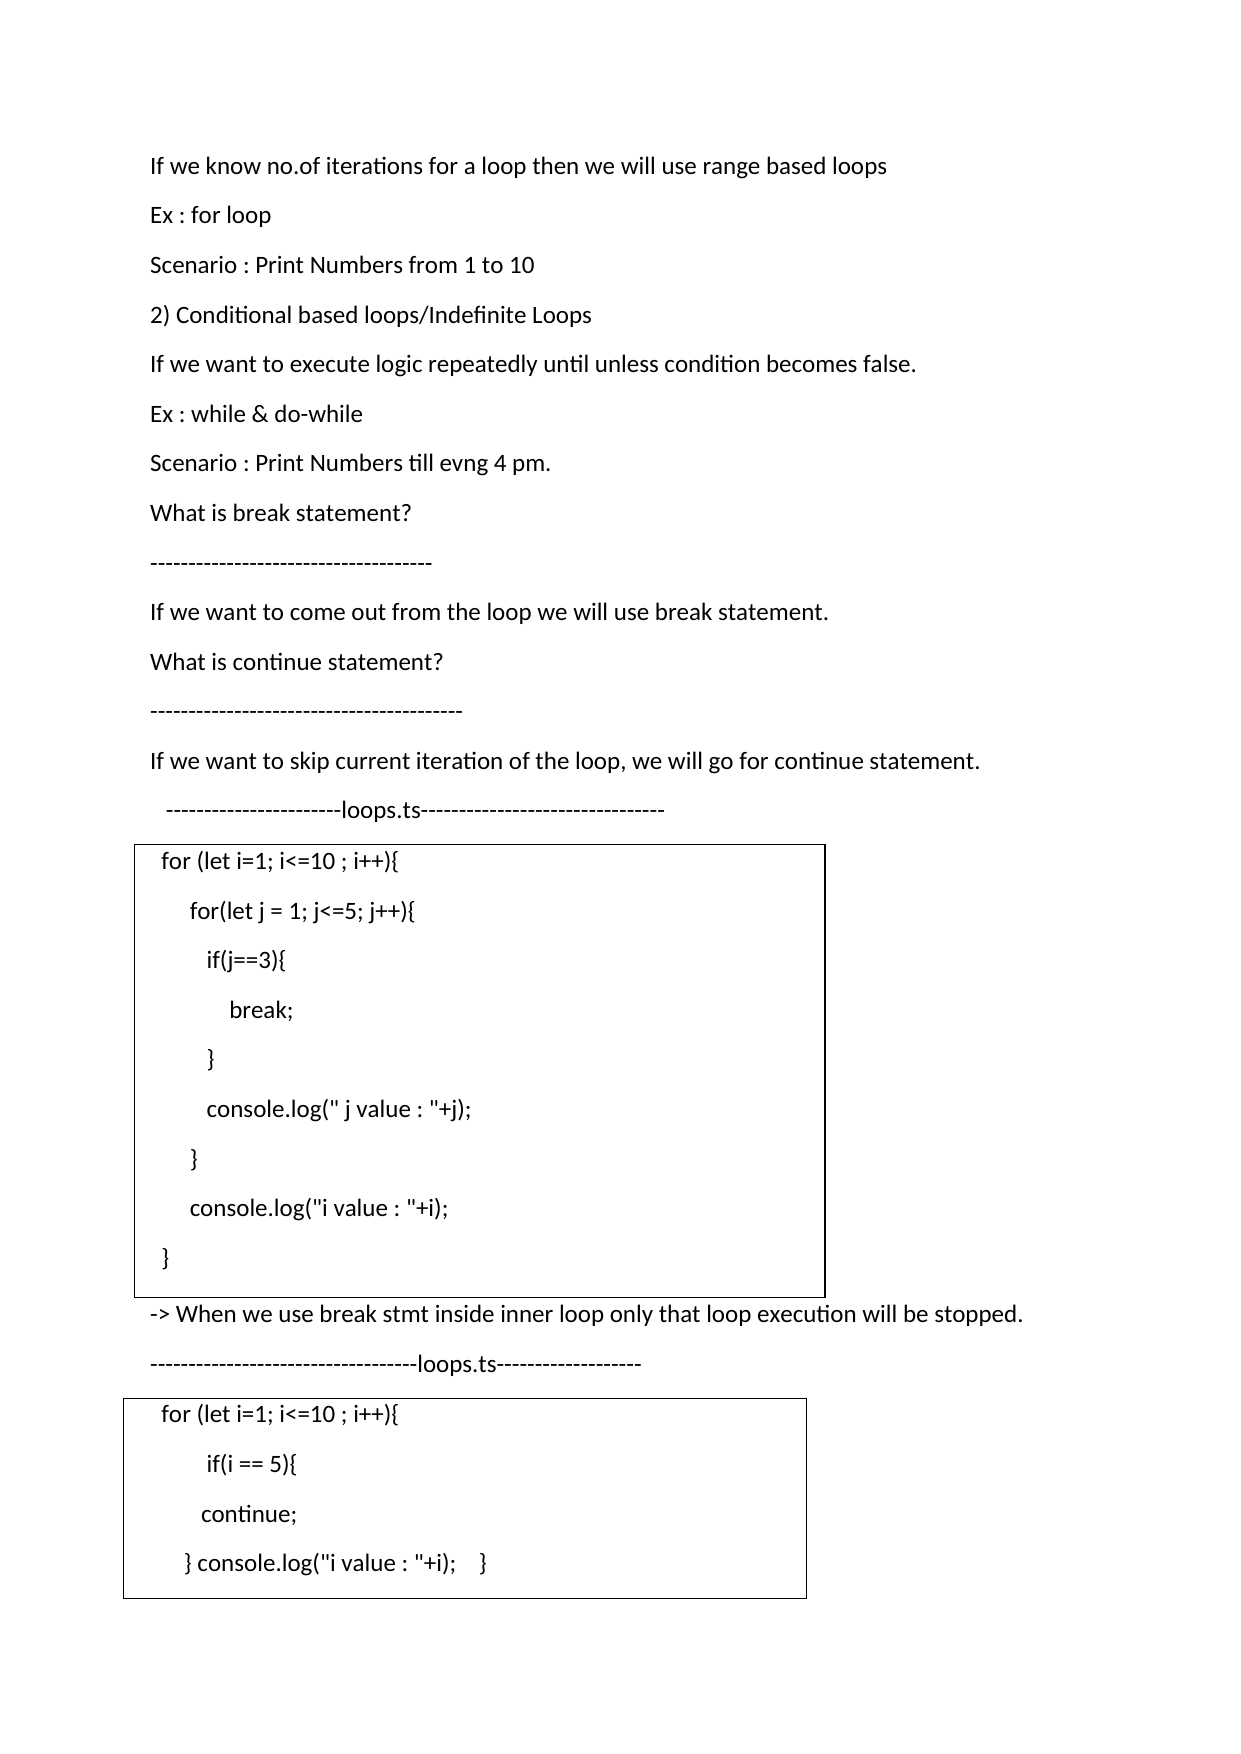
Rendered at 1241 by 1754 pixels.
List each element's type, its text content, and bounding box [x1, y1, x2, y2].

text ----------------------------------------- [150, 695, 1090, 726]
text -----------------------loops.ts-------------------------------- [166, 794, 1090, 825]
text -> When we use break stmt inside inner loop only that loop execution will be stopped. [150, 1298, 1090, 1329]
text What is continue statement? [150, 646, 1090, 676]
text 2) Conditional based loops/Indefinite Loops [150, 299, 1090, 329]
text Scenario : Print Numbers till evng 4 pm. [150, 447, 1090, 478]
text If we want to execute logic repeatedly until unless condition becomes false. [150, 348, 1090, 379]
text Scenario : Print Numbers from 1 to 10 [150, 249, 1090, 280]
table_header for (let i=1; i<=10 ; i++){ for(let j = 1; j<=5; j++){ if(j==3){ break; } console.log(" j value : "+j); } console.log("i value : "+i); } [135, 845, 824, 1297]
table_header for (let i=1; i<=10 ; i++){ if(i == 5){ continue; } console.log("i value : "+i); } [124, 1399, 806, 1597]
text ------------------------------------- [150, 547, 1090, 577]
text If we want to come out from the loop we will use break statement. [150, 596, 1090, 627]
text -----------------------------------loops.ts------------------- [150, 1348, 1090, 1378]
text If we know no.of iterations for a loop then we will use range based loops [150, 150, 1090, 181]
text If we want to skip current iteration of the loop, we will go for continue statement. [150, 745, 1090, 776]
text Ex : for loop [150, 199, 1090, 230]
text Ex : while & do-while [150, 398, 1090, 428]
text What is break statement? [150, 497, 1090, 528]
